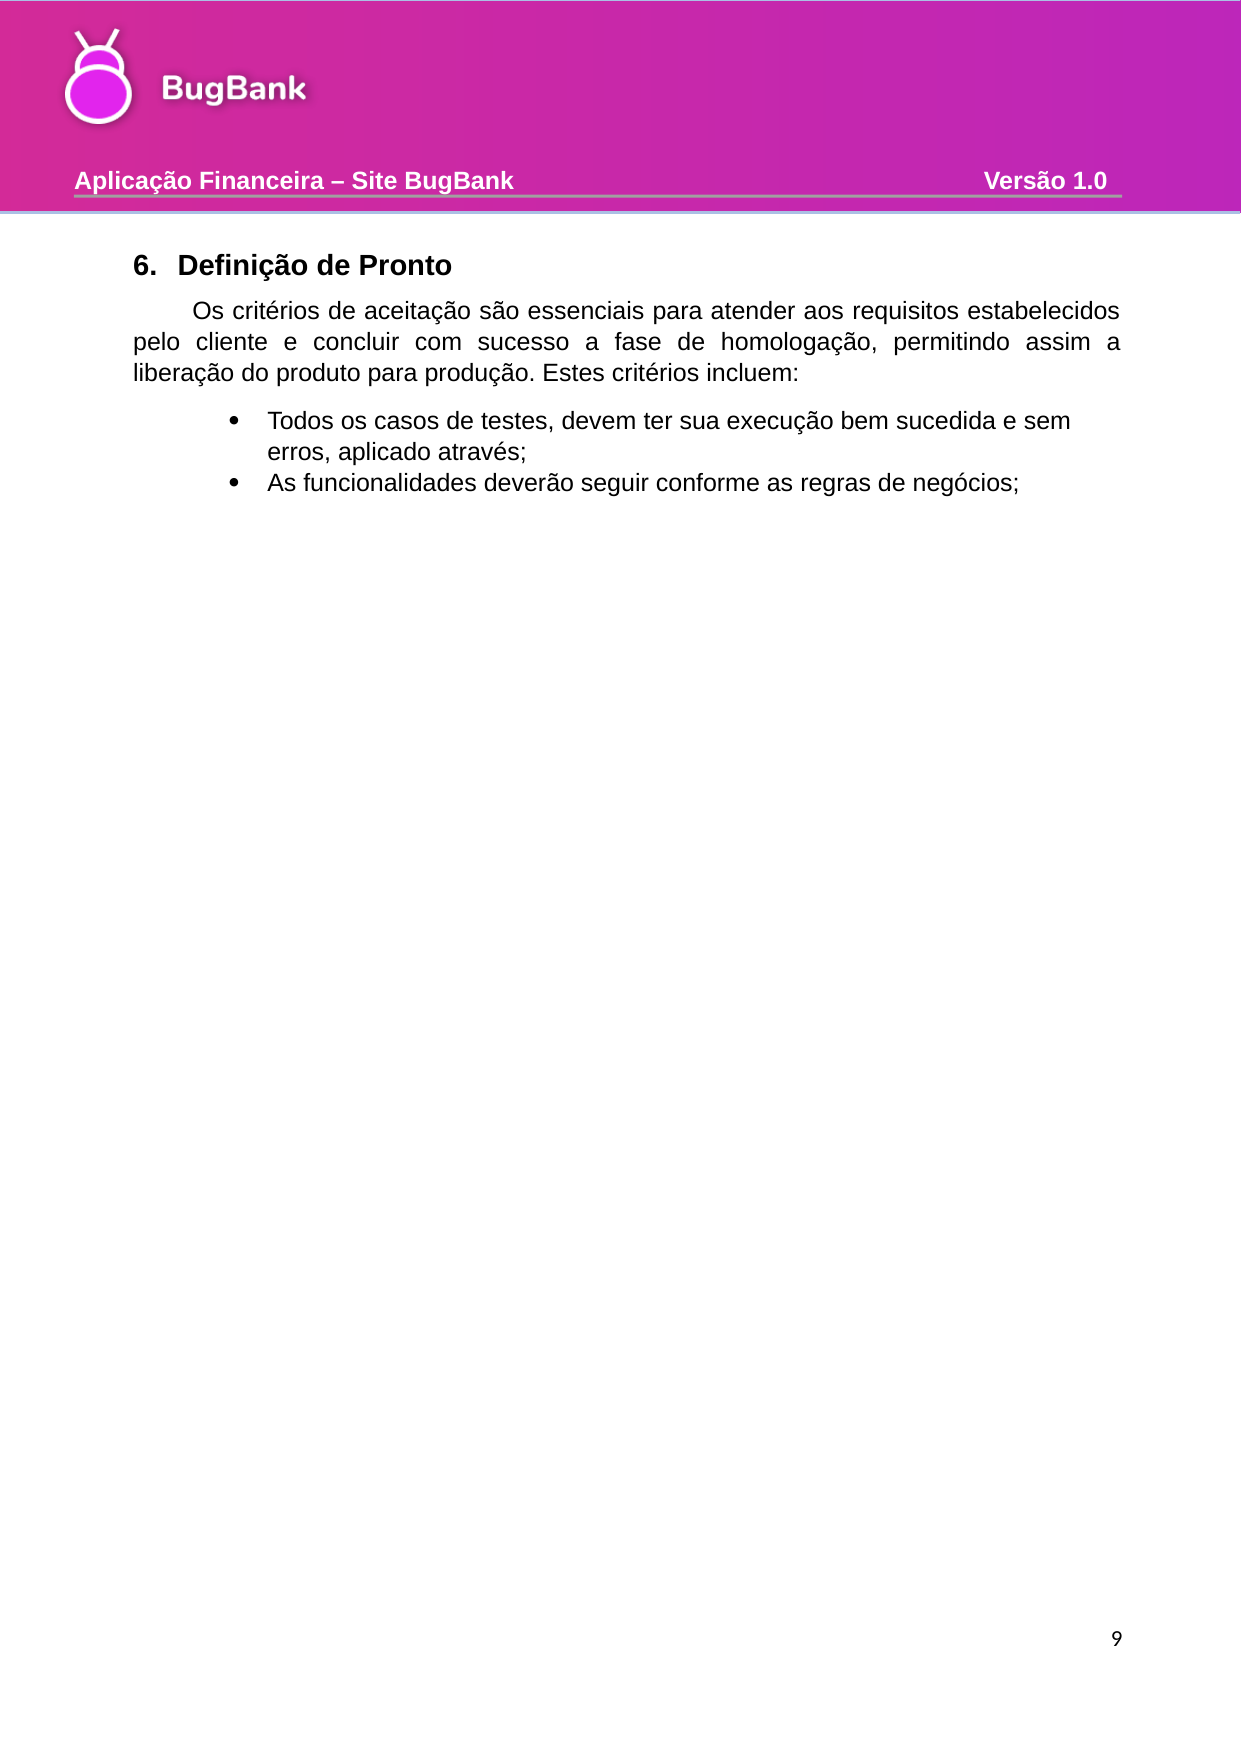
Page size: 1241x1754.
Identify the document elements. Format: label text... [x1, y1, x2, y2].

subtitle Definição de Pronto [133, 248, 1122, 281]
list Todos os casos de testes, devem ter sua execução bem sucedida e sem erros, aplicado através; [229, 406, 1122, 466]
list As funcionalidades deverão seguir conforme as regras de negócios; [229, 468, 1122, 497]
text Os critérios de aceitação são essenciais para atender aos requisitos estabelecidos pelo cliente e concluir com sucesso a fase de homologação, permitindo assim a liberação do produto para produção. Estes critérios incluem: [133, 296, 1122, 387]
picture [65, 28, 320, 124]
